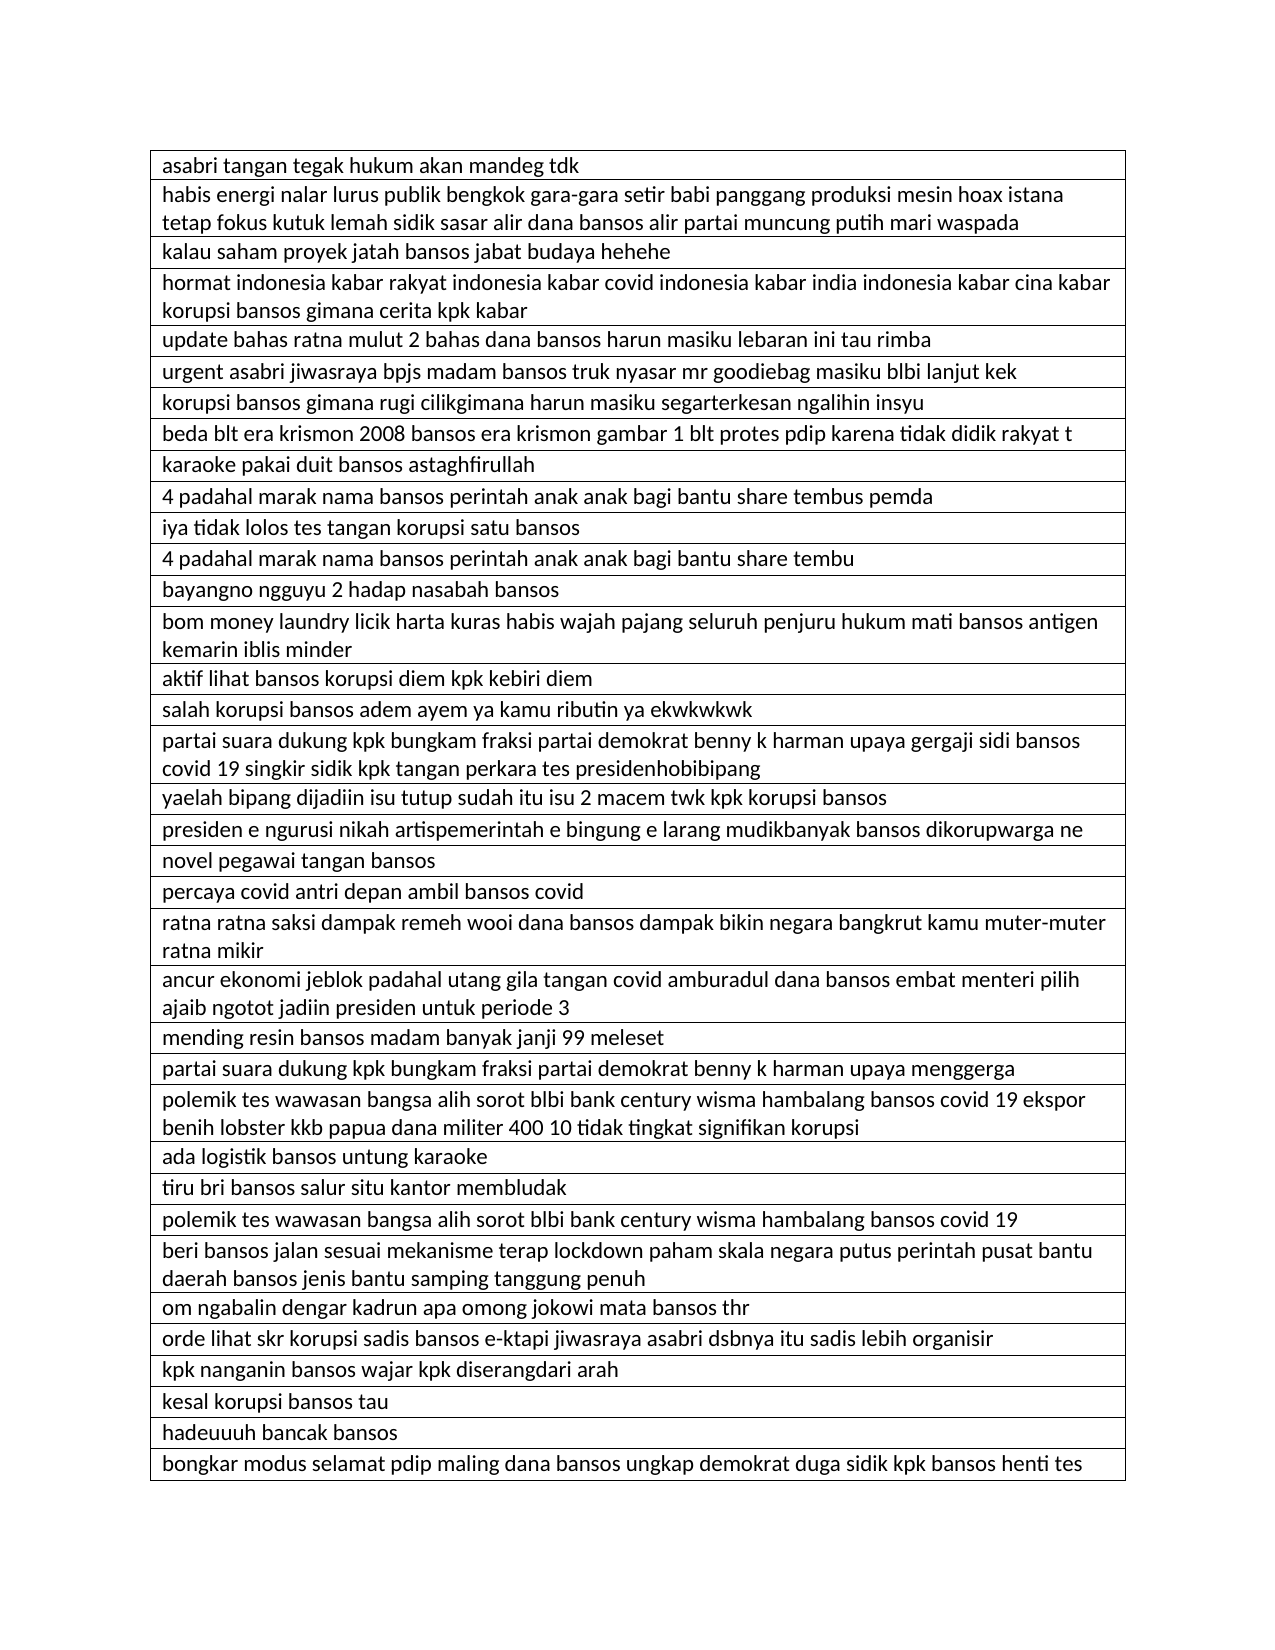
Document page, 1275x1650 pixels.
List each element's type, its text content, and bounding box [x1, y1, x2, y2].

table_cell polemik tes wawasan bangsa alih sorot blbi bank century wisma hambalang bansos covid 19 [151, 1205, 1125, 1235]
table_cell salah korupsi bansos adem ayem ya kamu ributin ya ekwkwkwk [151, 695, 1125, 725]
table_cell beri bansos jalan sesuai mekanisme terap lockdown paham skala negara putus perintah pusat bantu daerah bansos jenis bantu samping tanggung penuh [151, 1236, 1125, 1292]
table_cell update bahas ratna mulut 2 bahas dana bansos harun masiku lebaran ini tau rimba [151, 326, 1125, 356]
table_cell karaoke pakai duit bansos astaghfirullah [151, 451, 1125, 481]
table_cell polemik tes wawasan bangsa alih sorot blbi bank century wisma hambalang bansos covid 19 ekspor benih lobster kkb papua dana militer 400 10 tidak tingkat signifikan korupsi [151, 1085, 1125, 1141]
table_cell percaya covid antri depan ambil bansos covid [151, 877, 1125, 907]
table_cell yaelah bipang dijadiin isu tutup sudah itu isu 2 macem twk kpk korupsi bansos [151, 784, 1125, 814]
table_cell bom money laundry licik harta kuras habis wajah pajang seluruh penjuru hukum mati bansos antigen kemarin iblis minder [151, 607, 1125, 663]
table_cell presiden e ngurusi nikah artispemerintah e bingung e larang mudikbanyak bansos dikorupwarga ne [151, 815, 1125, 845]
table_cell beda blt era krismon 2008 bansos era krismon gambar 1 blt protes pdip karena tidak didik rakyat t [151, 419, 1125, 449]
table_cell novel pegawai tangan bansos [151, 846, 1125, 876]
table_cell partai suara dukung kpk bungkam fraksi partai demokrat benny k harman upaya menggerga [151, 1054, 1125, 1084]
table_cell mending resin bansos madam banyak janji 99 meleset [151, 1023, 1125, 1053]
table_cell om ngabalin dengar kadrun apa omong jokowi mata bansos thr [151, 1293, 1125, 1323]
table_cell kpk nanganin bansos wajar kpk diserangdari arah [151, 1356, 1125, 1386]
table_cell 4 padahal marak nama bansos perintah anak anak bagi bantu share tembu [151, 544, 1125, 574]
table_cell tiru bri bansos salur situ kantor membludak [151, 1174, 1125, 1204]
table_cell orde lihat skr korupsi sadis bansos e-ktapi jiwasraya asabri dsbnya itu sadis lebih organisir [151, 1324, 1125, 1354]
table_cell hadeuuuh bancak bansos [151, 1418, 1125, 1448]
table_cell aktif lihat bansos korupsi diem kpk kebiri diem [151, 664, 1125, 694]
table_cell 4 padahal marak nama bansos perintah anak anak bagi bantu share tembus pemda [151, 482, 1125, 512]
table_cell ratna ratna saksi dampak remeh wooi dana bansos dampak bikin negara bangkrut kamu muter-muter ratna mikir [151, 909, 1125, 964]
table_cell habis energi nalar lurus publik bengkok gara-gara setir babi panggang produksi mesin hoax istana tetap fokus kutuk lemah sidik sasar alir dana bansos alir partai muncung putih mari waspada [151, 180, 1125, 236]
table_cell iya tidak lolos tes tangan korupsi satu bansos [151, 513, 1125, 543]
table_cell bayangno ngguyu 2 hadap nasabah bansos [151, 576, 1125, 606]
table_cell hormat indonesia kabar rakyat indonesia kabar covid indonesia kabar india indonesia kabar cina kabar korupsi bansos gimana cerita kpk kabar [151, 269, 1125, 324]
table_cell urgent asabri jiwasraya bpjs madam bansos truk nyasar mr goodiebag masiku blbi lanjut kek [151, 357, 1125, 387]
table_cell bongkar modus selamat pdip maling dana bansos ungkap demokrat duga sidik kpk bansos henti tes [151, 1449, 1125, 1479]
table_cell partai suara dukung kpk bungkam fraksi partai demokrat benny k harman upaya gergaji sidi bansos covid 19 singkir sidik kpk tangan perkara tes presidenhobibipang [151, 726, 1125, 782]
table_cell korupsi bansos gimana rugi cilikgimana harun masiku segarterkesan ngalihin insyu [151, 388, 1125, 418]
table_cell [151, 151, 1125, 179]
table_cell kalau saham proyek jatah bansos jabat budaya hehehe [151, 237, 1125, 267]
table_cell ancur ekonomi jeblok padahal utang gila tangan covid amburadul dana bansos embat menteri pilih ajaib ngotot jadiin presiden untuk periode 3 [151, 966, 1125, 1022]
table_cell ada logistik bansos untung karaoke [151, 1142, 1125, 1172]
table_cell kesal korupsi bansos tau [151, 1387, 1125, 1417]
